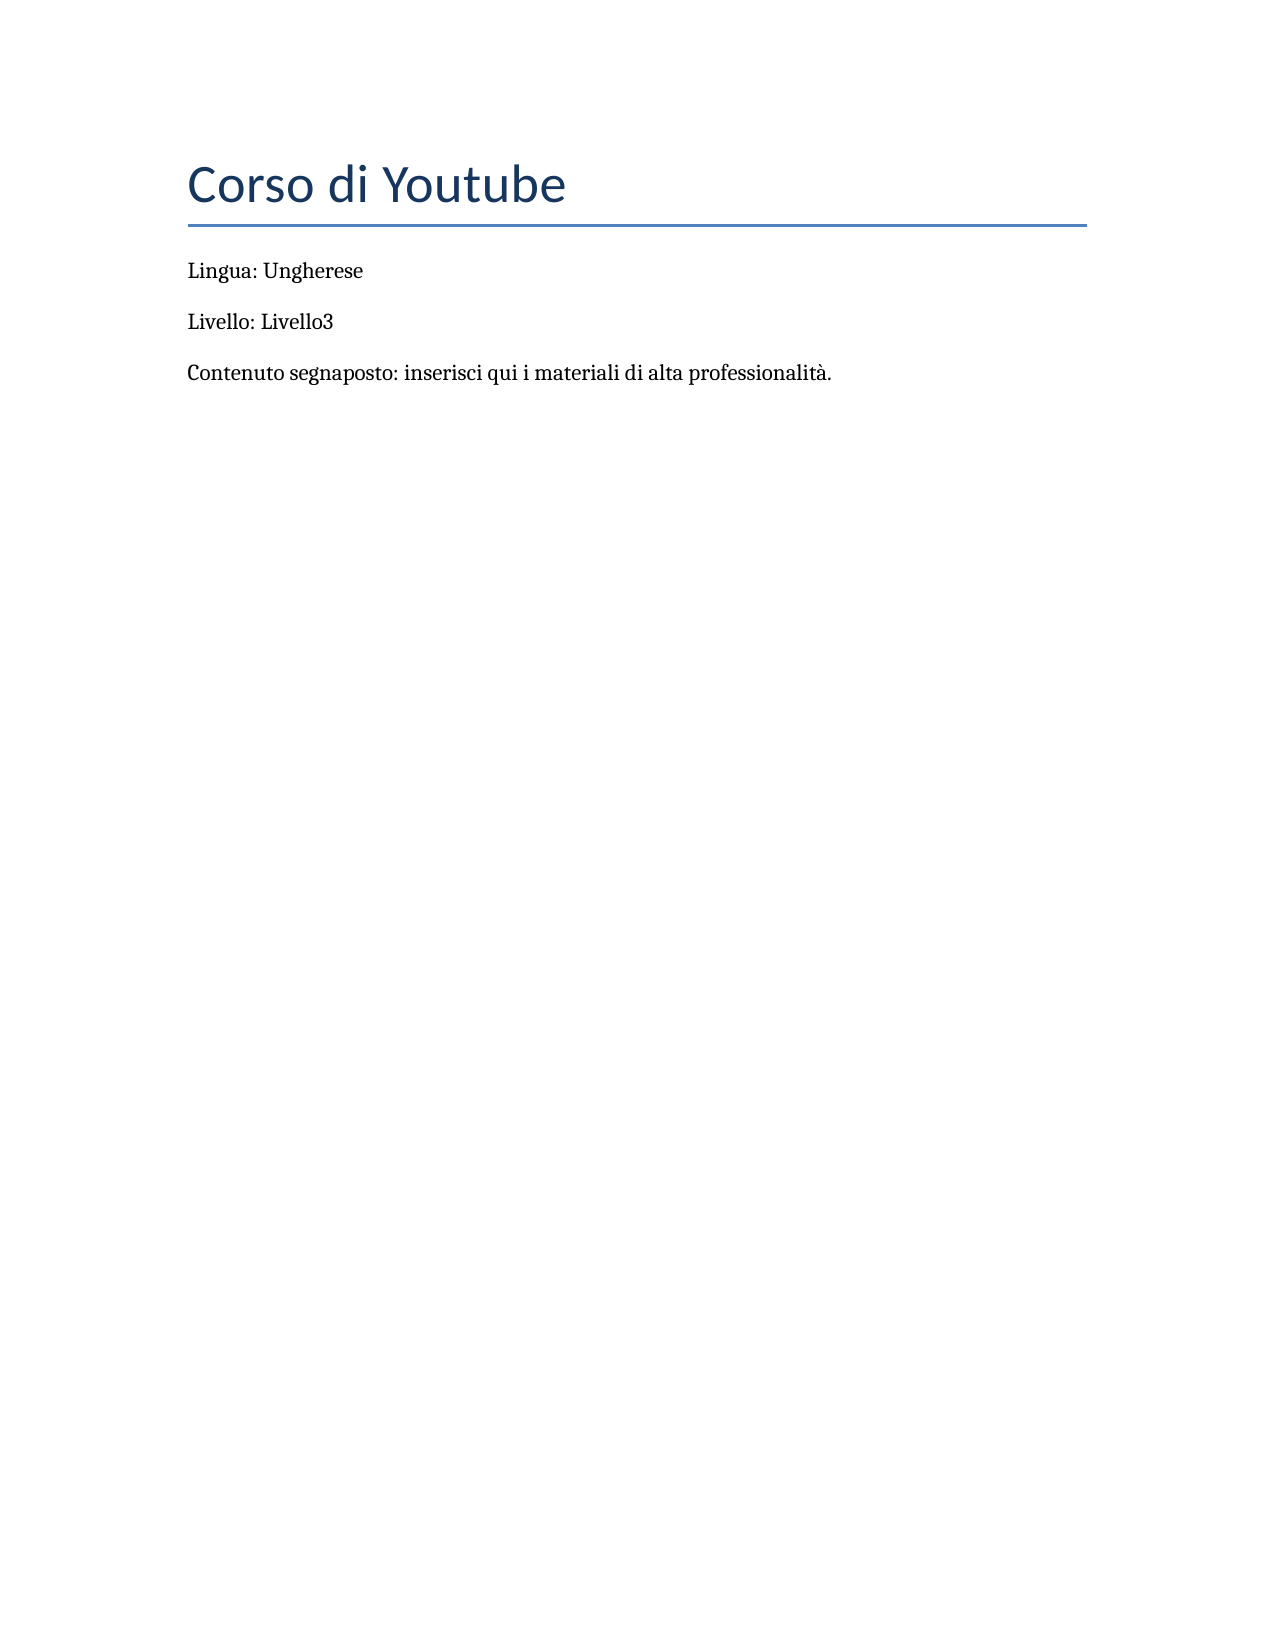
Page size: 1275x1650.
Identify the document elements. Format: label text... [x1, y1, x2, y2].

text Livello: Livello3 [187, 309, 1087, 335]
title Corso di Youtube [187, 150, 1087, 227]
text Lingua: Ungherese [187, 258, 1087, 284]
text Contenuto segnaposto: inserisci qui i materiali di alta professionalità. [187, 360, 1087, 386]
